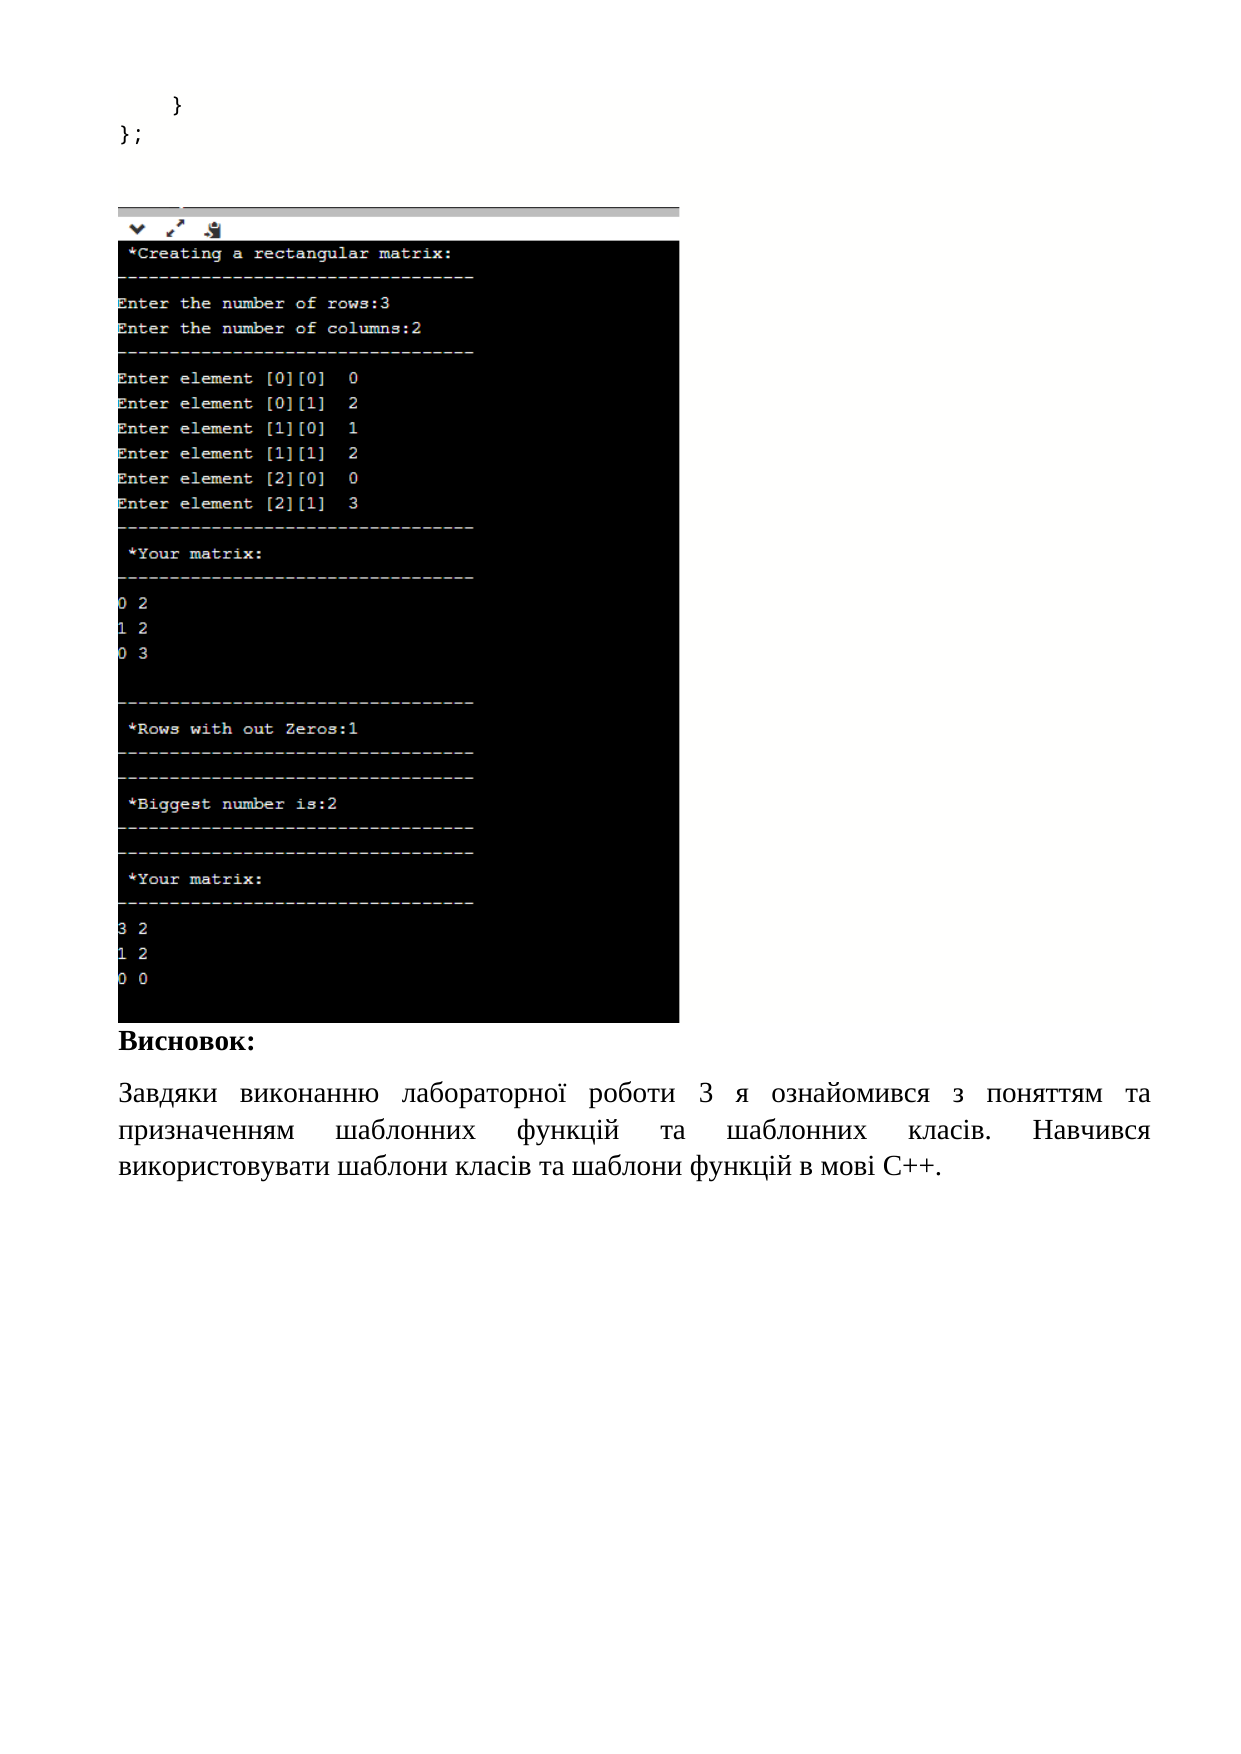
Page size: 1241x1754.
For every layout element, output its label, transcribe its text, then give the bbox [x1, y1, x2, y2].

text } [118, 89, 1152, 118]
text }; [118, 118, 1152, 148]
text Висновок: [118, 1023, 1152, 1056]
text Завдяки виконанню лабораторної роботи 3 я ознайомився з поняттям та призначенням шаблонних функцій та шаблонних класів. Навчився використовувати шаблони класів та шаблони функцій в мові С++. [118, 1076, 1152, 1181]
picture [118, 207, 680, 1023]
